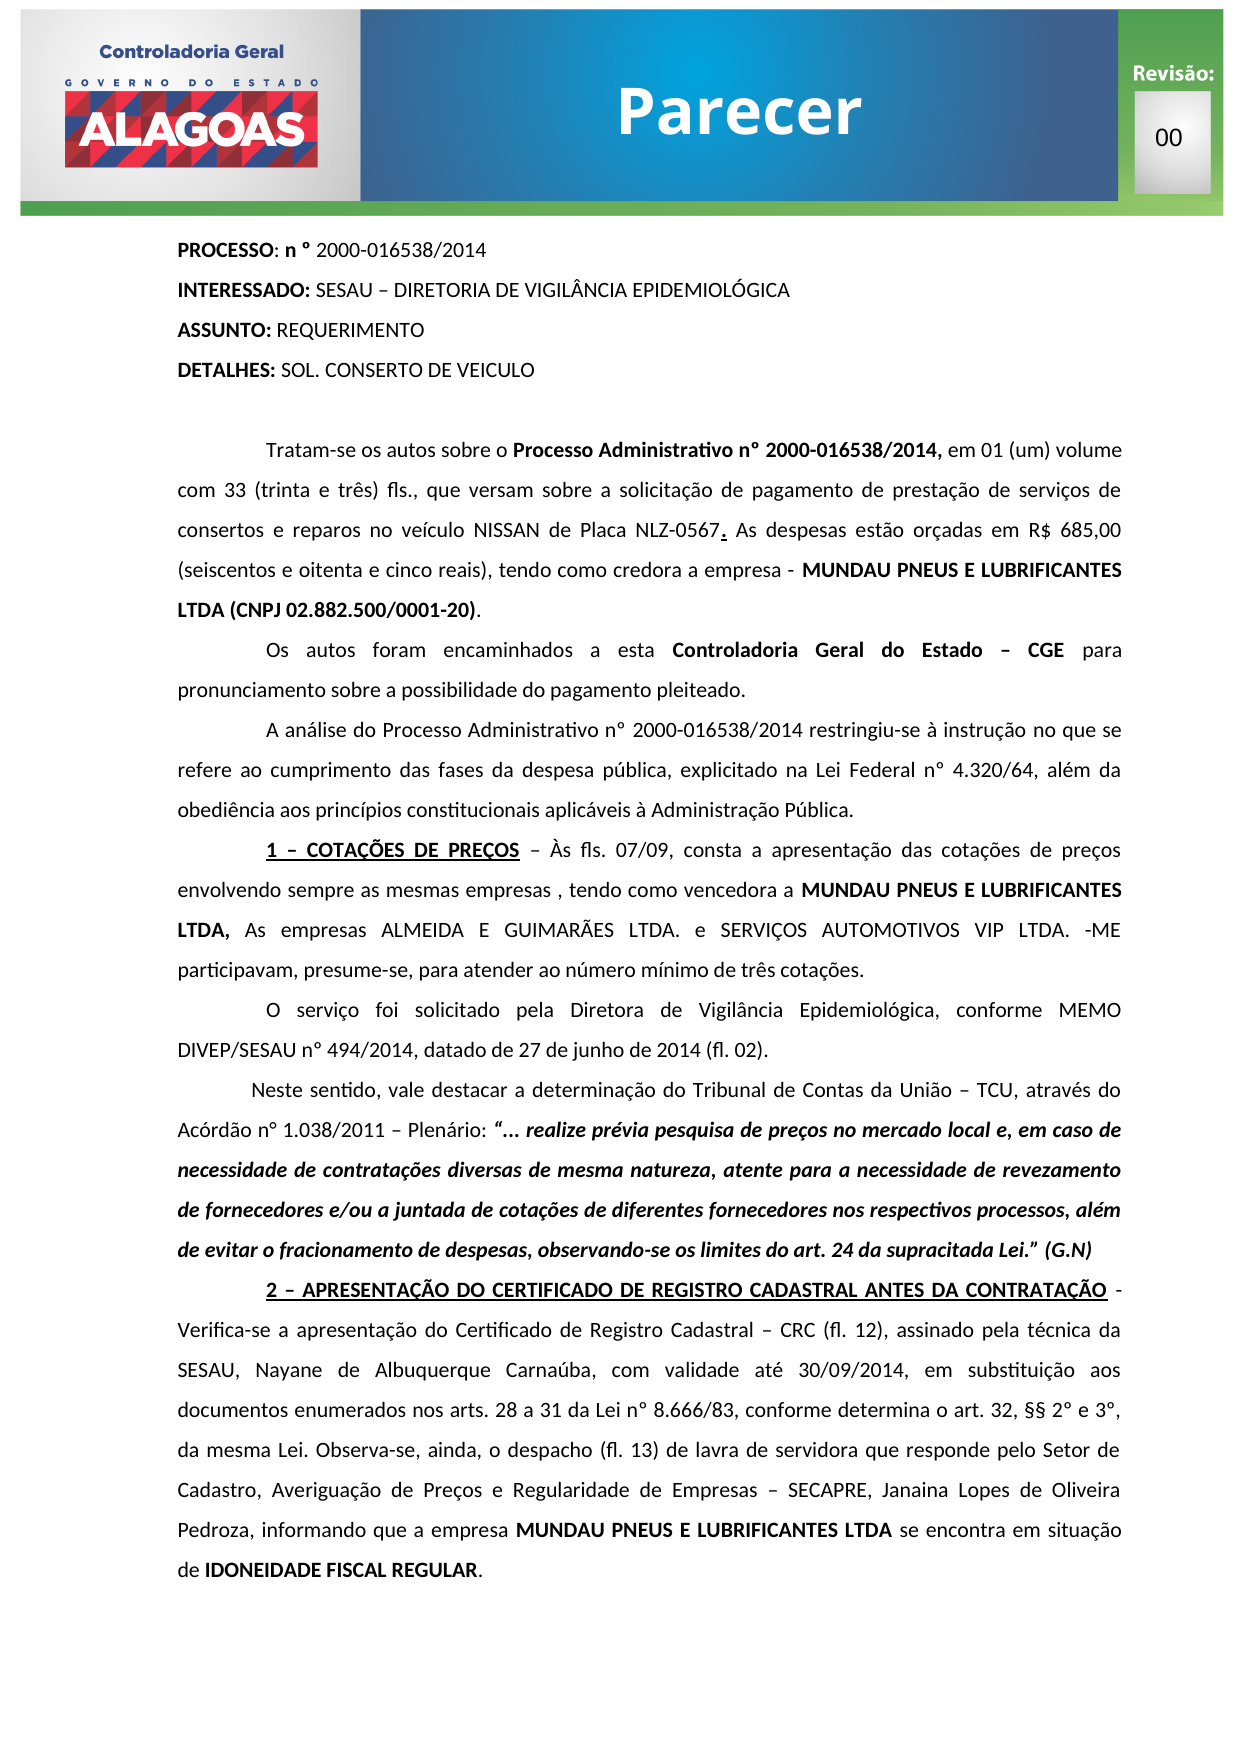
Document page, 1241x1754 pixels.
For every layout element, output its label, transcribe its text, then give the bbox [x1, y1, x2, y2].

text INTERESSADO: SESAU – DIRETORIA DE VIGILÂNCIA EPIDEMIOLÓGICA [177, 276, 1122, 303]
text Neste sentido, vale destacar a determinação do Tribunal de Contas da União – TCU, através do Acórdão n° 1.038/2011 – Plenário: “... realize prévia pesquisa de preços no mercado local e, em caso de necessidade de contratações diversas de mesma natureza, atente para a necessidade de revezamento de fornecedores e/ou a juntada de cotações de diferentes fornecedores nos respectivos processos, além de evitar o fracionamento de despesas, observando-se os limites do art. 24 da supracitada Lei.” (G.N) [177, 1076, 1122, 1263]
text DETALHES: SOL. CONSERTO DE VEICULO [177, 356, 1122, 383]
text 2 – APRESENTAÇÃO DO CERTIFICADO DE REGISTRO CADASTRAL ANTES DA CONTRATAÇÃO - Verifica-se a apresentação do Certificado de Registro Cadastral – CRC (fl. 12), assinado pela técnica da SESAU, Nayane de Albuquerque Carnaúba, com validade até 30/09/2014, em substituição aos documentos enumerados nos arts. 28 a 31 da Lei nº 8.666/83, conforme determina o art. 32, §§ 2º e 3º, da mesma Lei. Observa-se, ainda, o despacho (fl. 13) de lavra de servidora que responde pelo Setor de Cadastro, Averiguação de Preços e Regularidade de Empresas – SECAPRE, Janaina Lopes de Oliveira Pedroza, informando que a empresa MUNDAU PNEUS E LUBRIFICANTES LTDA se encontra em situação de IDONEIDADE FISCAL REGULAR. [177, 1276, 1122, 1583]
text A análise do Processo Administrativo nº 2000-016538/2014 restringiu-se à instrução no que se refere ao cumprimento das fases da despesa pública, explicitado na Lei Federal nº 4.320/64, além da obediência aos princípios constitucionais aplicáveis à Administração Pública. [177, 716, 1122, 823]
text PROCESSO: n º 2000-016538/2014 [177, 236, 1122, 263]
text 1 – COTAÇÕES DE PREÇOS – Às fls. 07/09, consta a apresentação das cotações de preços envolvendo sempre as mesmas empresas , tendo como vencedora a MUNDAU PNEUS E LUBRIFICANTES LTDA, As empresas ALMEIDA E GUIMARÃES LTDA. e SERVIÇOS AUTOMOTIVOS VIP LTDA. -ME participavam, presume-se, para atender ao número mínimo de três cotações. [177, 836, 1122, 983]
text Os autos foram encaminhados a esta Controladoria Geral do Estado – CGE para pronunciamento sobre a possibilidade do pagamento pleiteado. [177, 636, 1122, 703]
picture [20, 9, 1224, 216]
text O serviço foi solicitado pela Diretora de Vigilância Epidemiológica, conforme MEMO DIVEP/SESAU nº 494/2014, datado de 27 de junho de 2014 (fl. 02). [177, 996, 1122, 1063]
text ASSUNTO: REQUERIMENTO [177, 316, 1122, 343]
text Tratam-se os autos sobre o Processo Administrativo nº 2000-016538/2014, em 01 (um) volume com 33 (trinta e três) fls., que versam sobre a solicitação de pagamento de prestação de serviços de consertos e reparos no veículo NISSAN de Placa NLZ-0567. As despesas estão orçadas em R$ 685,00 (seiscentos e oitenta e cinco reais), tendo como credora a empresa - MUNDAU PNEUS E LUBRIFICANTES LTDA (CNPJ 02.882.500/0001-20). [177, 436, 1122, 623]
